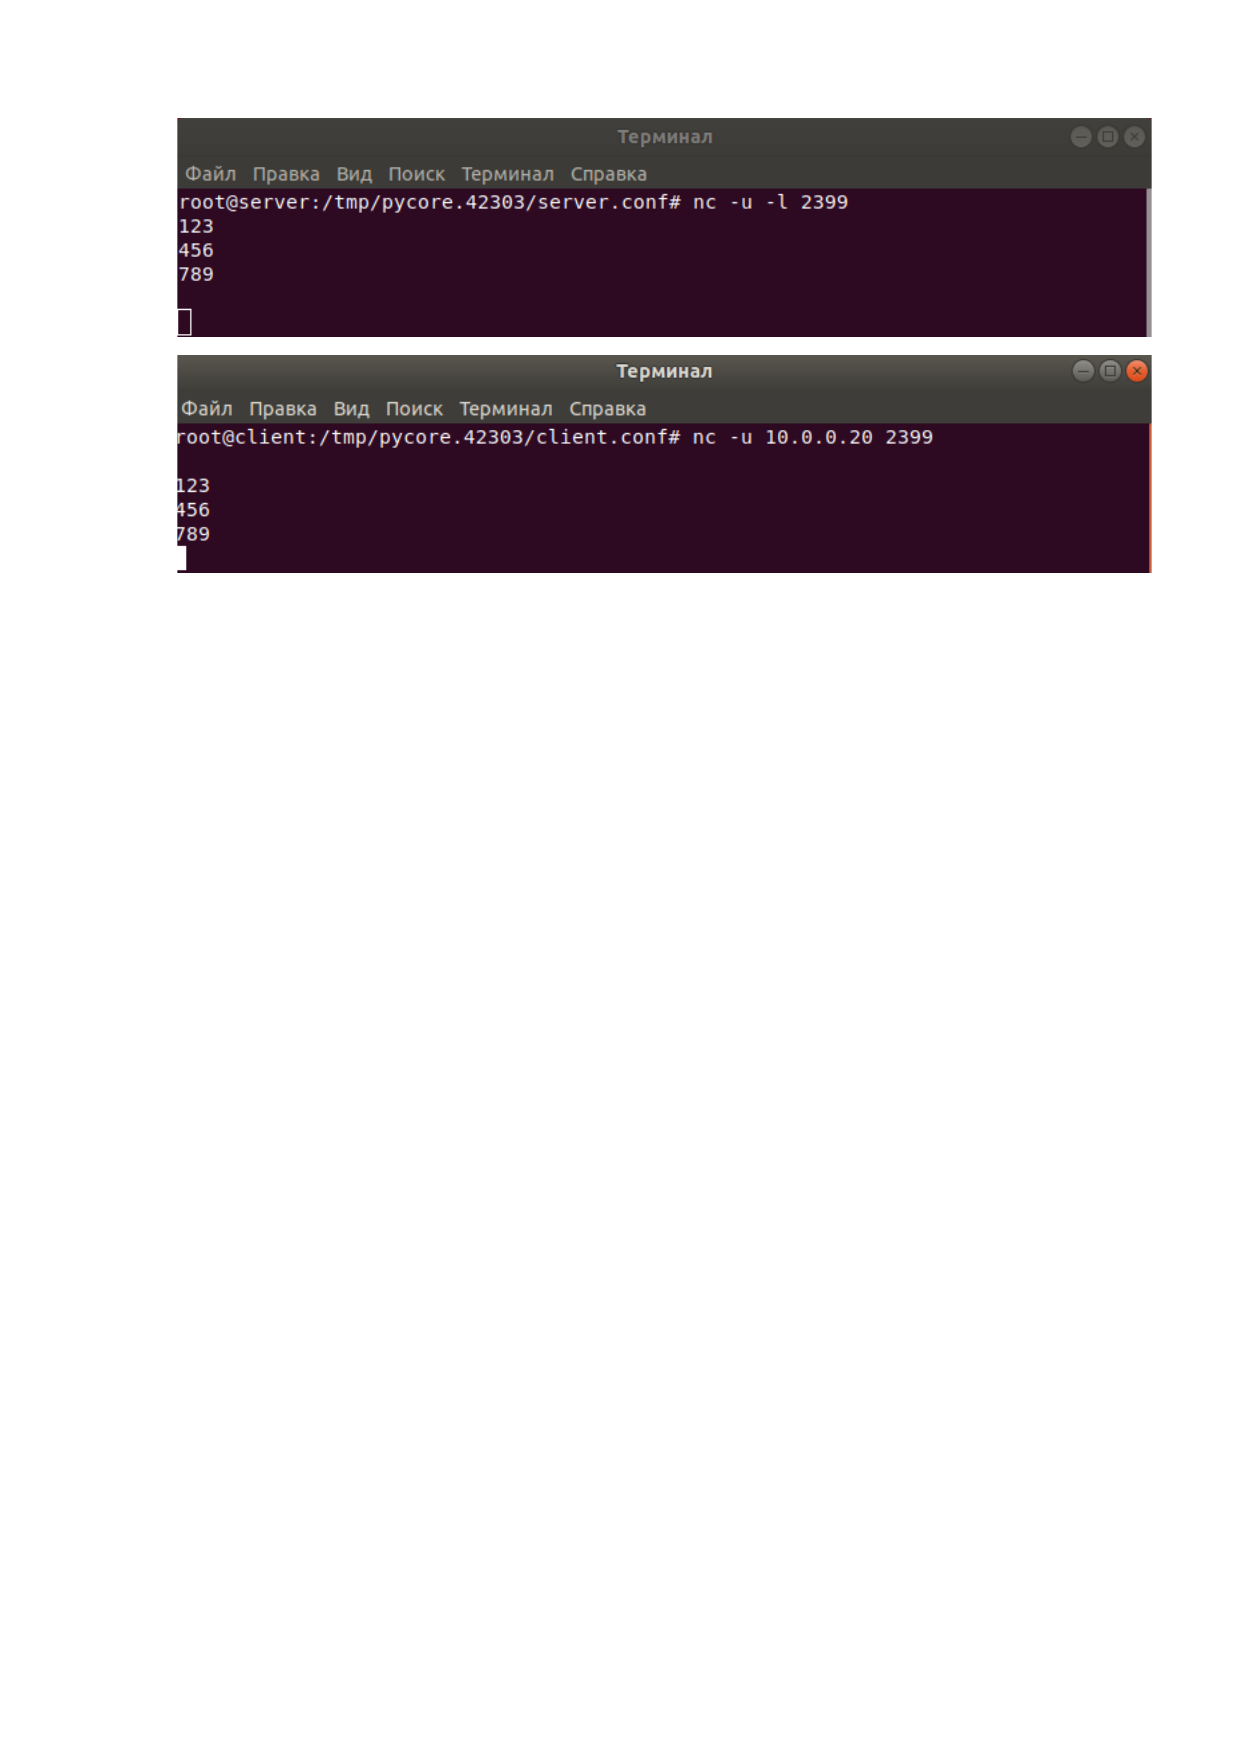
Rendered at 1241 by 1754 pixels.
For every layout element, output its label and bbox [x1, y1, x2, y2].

picture [177, 355, 1152, 573]
picture [177, 118, 1152, 337]
